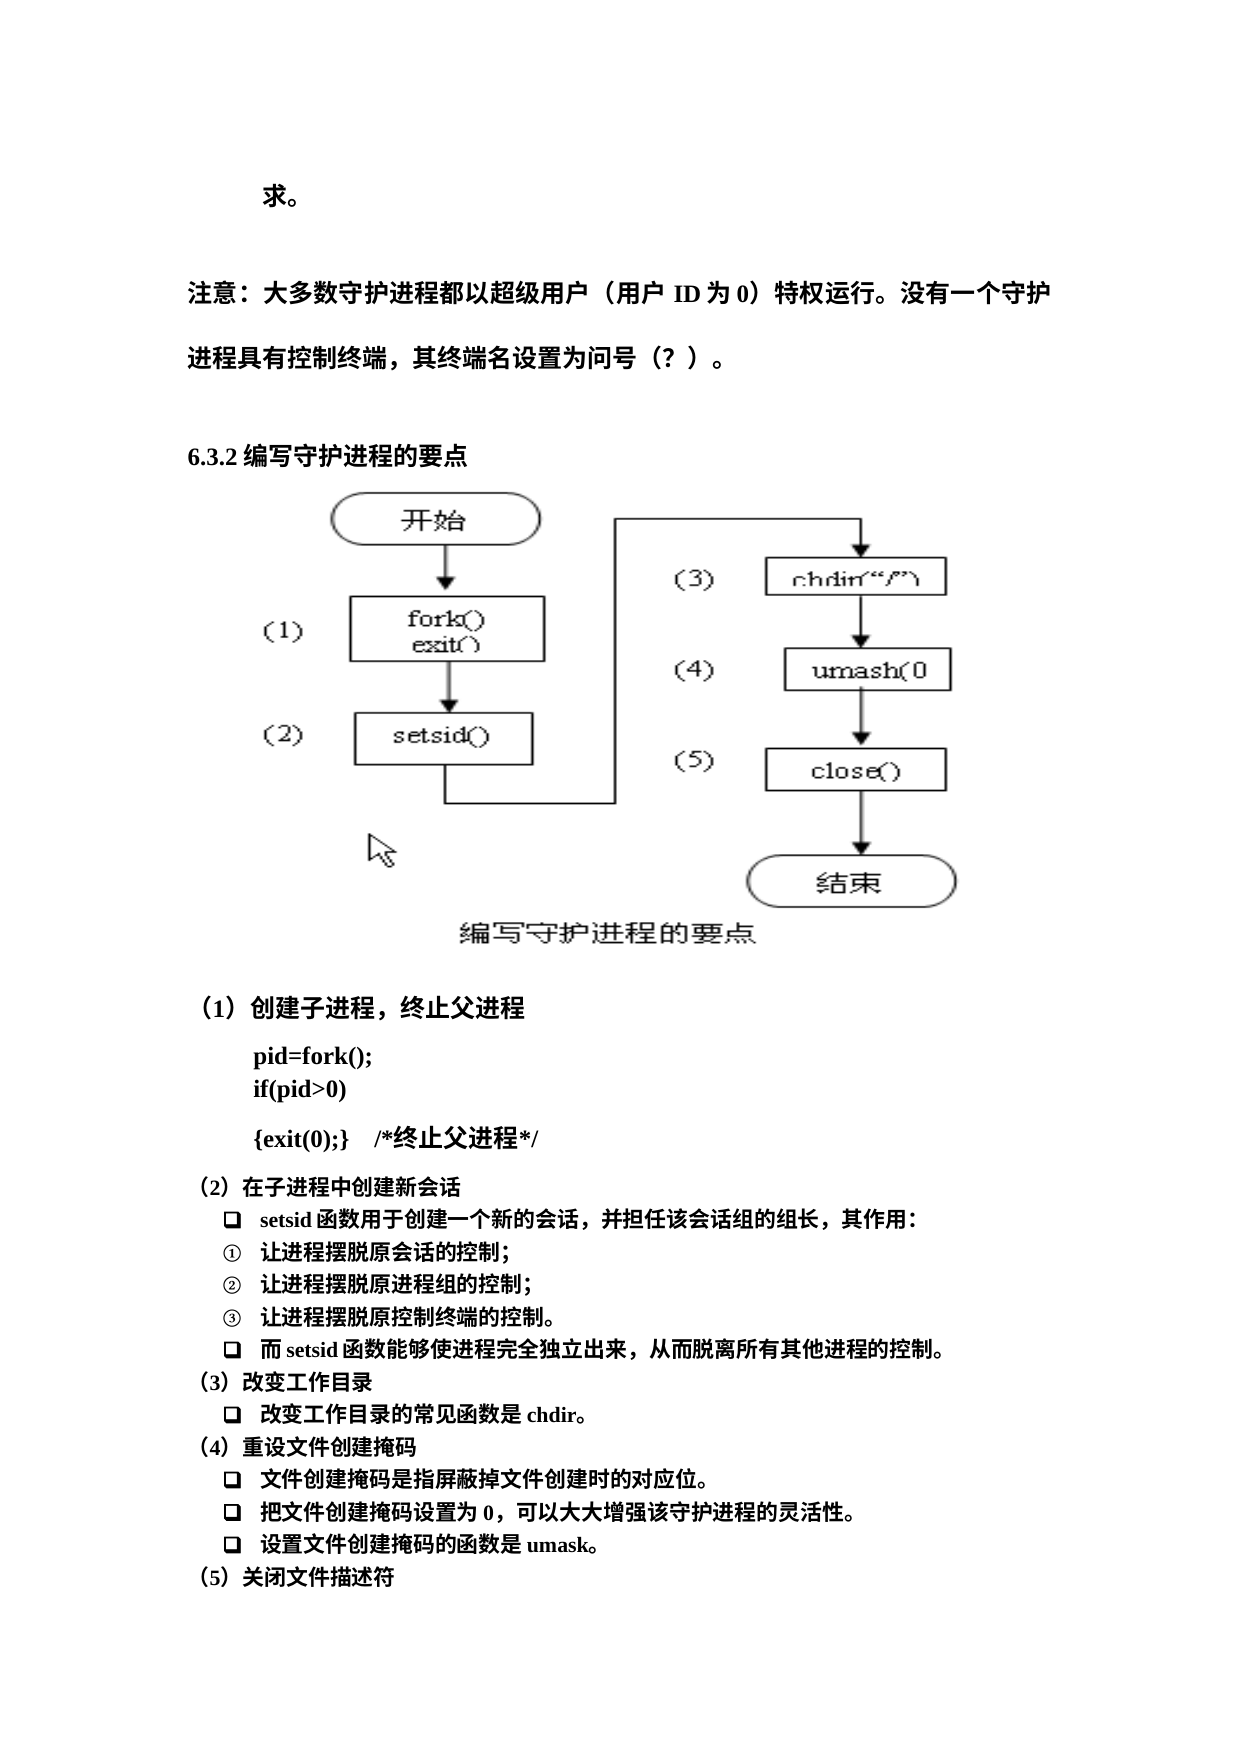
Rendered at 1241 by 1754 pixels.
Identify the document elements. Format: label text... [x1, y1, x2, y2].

text pid=fork(); [253, 1039, 1053, 1072]
text if(pid>0) [253, 1072, 1053, 1104]
text （2）在子进程中创建新会话 [187, 1169, 1053, 1202]
list 设置文件创建掩码的函数是umask。 [222, 1527, 1053, 1559]
list 而setsid函数能够使进程完全独立出来，从而脱离所有其他进程的控制。 [222, 1332, 1053, 1364]
list 把文件创建掩码设置为0，可以大大增强该守护进程的灵活性。 [222, 1494, 1053, 1527]
list 让进程摆脱原进程组的控制； [222, 1267, 1053, 1299]
list 改变工作目录的常见函数是chdir。 [222, 1397, 1053, 1429]
list 文件创建掩码是指屏蔽掉文件创建时的对应位。 [222, 1462, 1053, 1494]
text （1）创建子进程，终止父进程 [187, 974, 1053, 1039]
list setsid函数用于创建一个新的会话，并担任该会话组的组长，其作用： [222, 1202, 1053, 1234]
text 6.3.2 编写守护进程的要点 [187, 422, 1053, 487]
list 让进程摆脱原控制终端的控制。 [222, 1299, 1053, 1332]
text （3）改变工作目录 [187, 1364, 1053, 1397]
text （4）重设文件创建掩码 [187, 1429, 1053, 1462]
text （5）关闭文件描述符 [187, 1559, 1053, 1592]
list 让进程摆脱原会话的控制； [222, 1234, 1053, 1267]
text 注意：大多数守护进程都以超级用户（用户ID为0）特权运行。没有一个守护进程具有控制终端，其终端名设置为问号（？）。 [187, 259, 1053, 389]
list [225, 162, 1053, 227]
text {exit(0);} /*终止父进程*/ [253, 1104, 1053, 1169]
picture [239, 487, 1002, 955]
